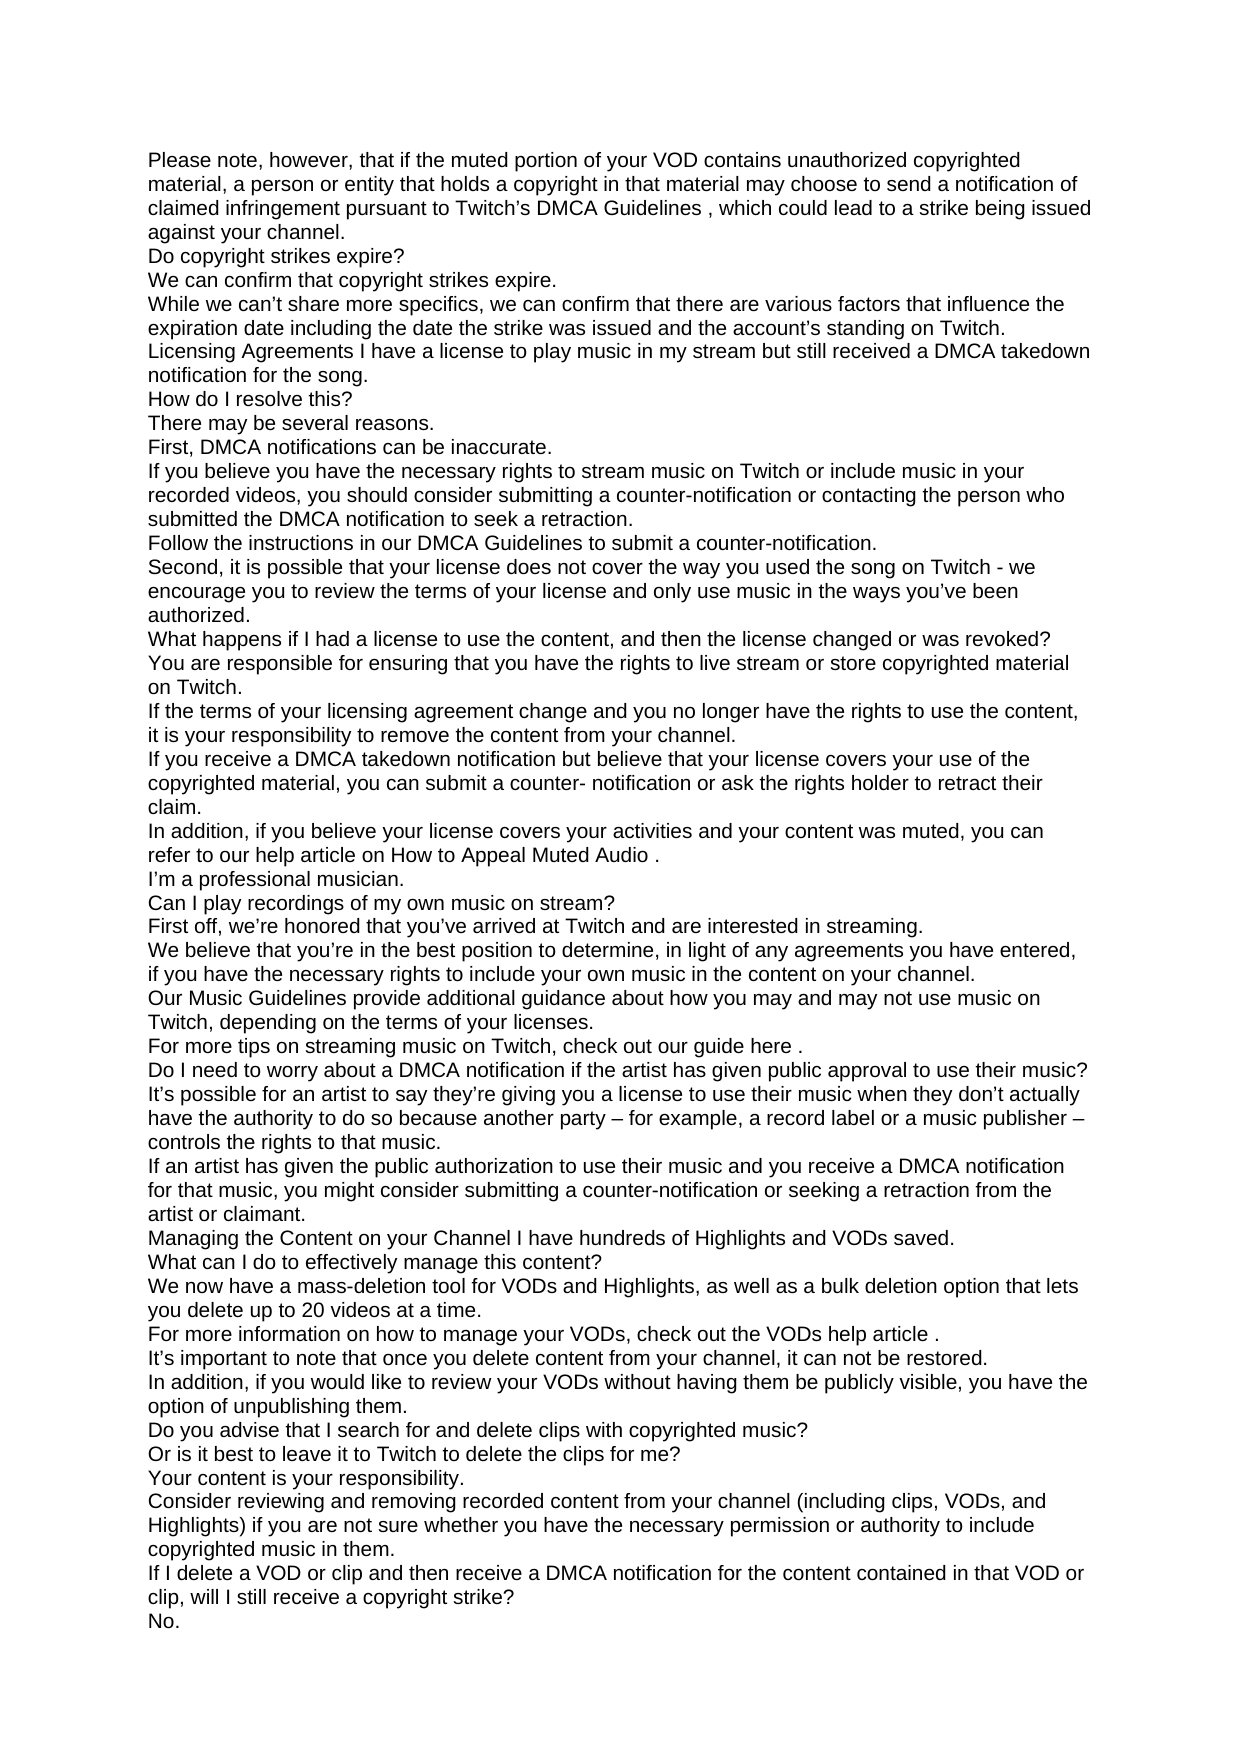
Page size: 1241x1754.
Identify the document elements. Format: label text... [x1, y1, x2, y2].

text Can I play recordings of my own music on stream? [148, 890, 1093, 914]
text For more information on how to manage your VODs, check out the VODs help article . [148, 1322, 1093, 1346]
text What can I do to effectively manage this content? [148, 1250, 1093, 1274]
text What happens if I had a license to use the content, and then the license changed or was revoked? [148, 627, 1093, 651]
text We can confirm that copyright strikes expire. [148, 267, 1093, 291]
text It’s possible for an artist to say they’re giving you a license to use their music when they don’t actually have the authority to do so because another party – for example, a record label or a music publisher – controls the rights to that music. [148, 1082, 1093, 1154]
text Do I need to worry about a DMCA notification if the artist has given public approval to use their music? [148, 1058, 1093, 1082]
text I’m a professional musician. [148, 866, 1093, 890]
text Second, it is possible that your license does not cover the way you used the song on Twitch - we encourage you to review the terms of your license and only use music in the ways you’ve been authorized. [148, 555, 1093, 627]
text Do copyright strikes expire? [148, 243, 1093, 267]
text First off, we’re honored that you’ve arrived at Twitch and are interested in streaming. [148, 914, 1093, 938]
text In addition, if you believe your license covers your activities and your content was muted, you can refer to our help article on How to Appeal Muted Audio . [148, 818, 1093, 866]
text If you believe you have the necessary rights to stream music on Twitch or include music in your recorded videos, you should consider submitting a counter-notification or contacting the person who submitted the DMCA notification to seek a retraction. [148, 459, 1093, 531]
text Managing the Content on your Channel I have hundreds of Highlights and VODs saved. [148, 1226, 1093, 1250]
text How do I resolve this? [148, 387, 1093, 411]
text In addition, if you would like to review your VODs without having them be publicly visible, you have the option of unpublishing them. [148, 1369, 1093, 1417]
text If I delete a VOD or clip and then receive a DMCA notification for the content contained in that VOD or clip, will I still receive a copyright strike? [148, 1561, 1093, 1609]
text Follow the instructions in our DMCA Guidelines to submit a counter-notification. [148, 531, 1093, 555]
text Please note, however, that if the muted portion of your VOD contains unauthorized copyrighted material, a person or entity that holds a copyright in that material may choose to send a notification of claimed infringement pursuant to Twitch’s DMCA Guidelines , which could lead to a strike being issued against your channel. [148, 148, 1093, 243]
text First, DMCA notifications can be inaccurate. [148, 435, 1093, 459]
text We now have a mass-deletion tool for VODs and Highlights, as well as a bulk deletion option that lets you delete up to 20 videos at a time. [148, 1274, 1093, 1322]
text If you receive a DMCA takedown notification but believe that your license covers your use of the copyrighted material, you can submit a counter- notification or ask the rights holder to retract their claim. [148, 747, 1093, 818]
text Consider reviewing and removing recorded content from your channel (including clips, VODs, and Highlights) if you are not sure whether you have the necessary permission or authority to include copyrighted music in them. [148, 1489, 1093, 1561]
text You are responsible for ensuring that you have the rights to live stream or store copyrighted material on Twitch. [148, 651, 1093, 699]
text While we can’t share more specifics, we can confirm that there are various factors that influence the expiration date including the date the strike was issued and the account’s standing on Twitch. [148, 291, 1093, 339]
text Your content is your responsibility. [148, 1465, 1093, 1489]
text It’s important to note that once you delete content from your channel, it can not be restored. [148, 1346, 1093, 1369]
text We believe that you’re in the best position to determine, in light of any agreements you have entered, if you have the necessary rights to include your own music in the content on your channel. [148, 938, 1093, 986]
text Our Music Guidelines provide additional guidance about how you may and may not use music on Twitch, depending on the terms of your licenses. [148, 986, 1093, 1034]
text Or is it best to leave it to Twitch to delete the clips for me? [148, 1441, 1093, 1465]
text If the terms of your licensing agreement change and you no longer have the rights to use the content, it is your responsibility to remove the content from your channel. [148, 699, 1093, 747]
text Do you advise that I search for and delete clips with copyrighted music? [148, 1417, 1093, 1441]
text For more tips on streaming music on Twitch, check out our guide here . [148, 1034, 1093, 1058]
text No. [148, 1609, 1093, 1633]
text If an artist has given the public authorization to use their music and you receive a DMCA notification for that music, you might consider submitting a counter-notification or seeking a retraction from the artist or claimant. [148, 1154, 1093, 1226]
text There may be several reasons. [148, 411, 1093, 435]
text Licensing Agreements I have a license to play music in my stream but still received a DMCA takedown notification for the song. [148, 339, 1093, 387]
